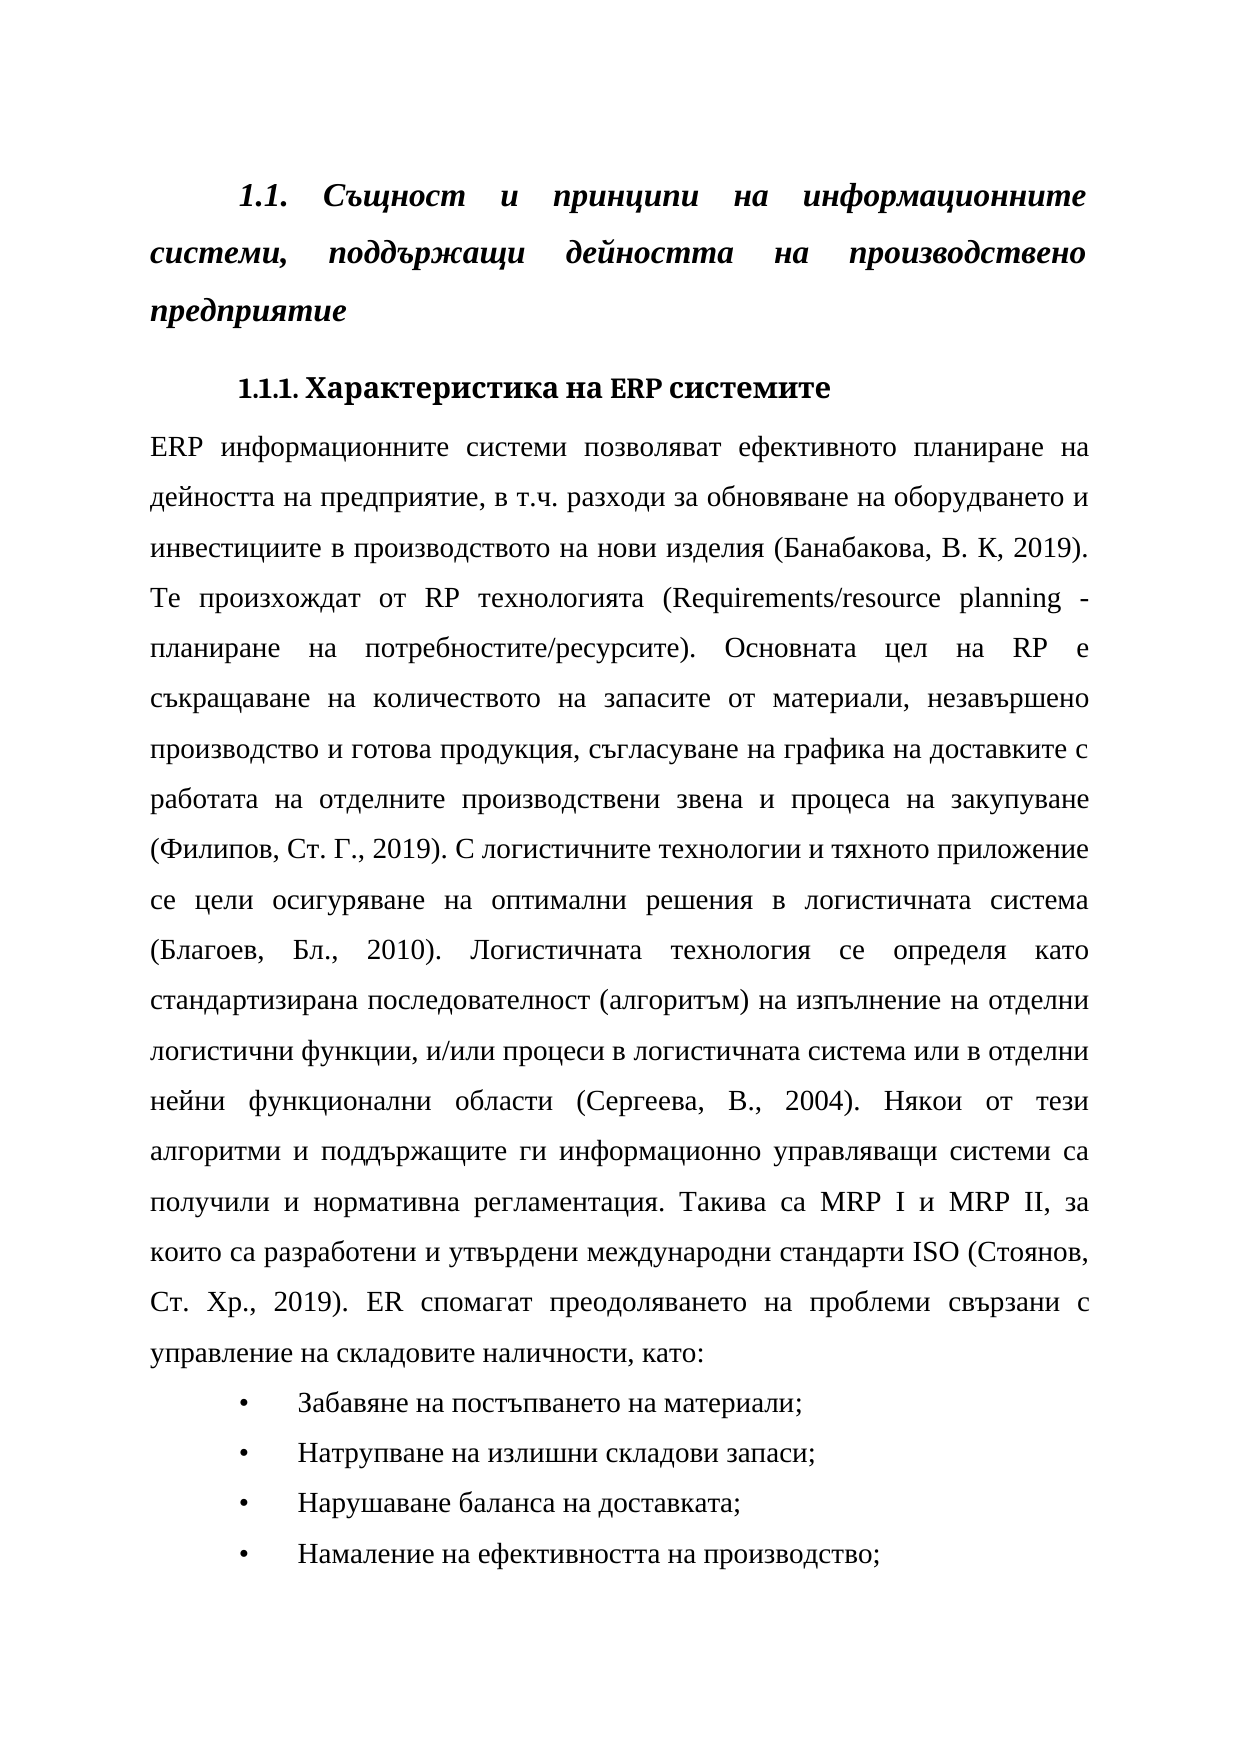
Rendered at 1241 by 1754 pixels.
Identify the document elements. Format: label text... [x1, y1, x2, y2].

text • Забавяне на постъпването на материали; [150, 1385, 1090, 1418]
text ERP информационните системи позволяват ефективното планиране на дейността на предприятие, в т.ч. разходи за обновяване на оборудването и инвестициите в производството на нови изделия (Банабакова, В. К, 2019). Те произхождат от RP технологията (Requirements/resource planning - планиране на потребностите/ресурсите). Основната цел на RP е съкращаване на количеството на запасите от материали, незавършено производство и готова продукция, съгласуване на графика на доставките с работата на отделните производствени звена и процеса на закупуване (Филипов, Ст. Г., 2019). С логистичните технологии и тяхното приложение се цели осигуряване на оптимални решения в логистичната система (Благоев, Бл., 2010). Логистичната технология се определя като стандартизирана последователност (алгоритъм) на изпълнение на отделни логистични функции, и/или процеси в логистичната система или в отделни нейни функционални области (Сергеева, В., 2004). Някои от тези алгоритми и поддържащите ги информационно управляващи системи са получили и нормативна регламентация. Такива са MRP I и MRP II, за които са разработени и утвърдени международни стандарти ISO (Стоянов, Ст. Хр., 2019). ER спомагат преодоляването на проблеми свързани с управление на складовите наличности, като: [150, 429, 1090, 1368]
subtitle 1.1. Същност и принципи на информационните системи, поддържащи дейността на производствено предприятие [150, 175, 1090, 328]
text • Натрупване на излишни складови запаси; [150, 1435, 1090, 1469]
subtitle 1.1.1. Характеристика на ERP системите [150, 372, 1090, 406]
text • Нарушаване баланса на доставката; [150, 1486, 1090, 1519]
text • Намаление на ефективността на производство; [150, 1536, 1090, 1569]
